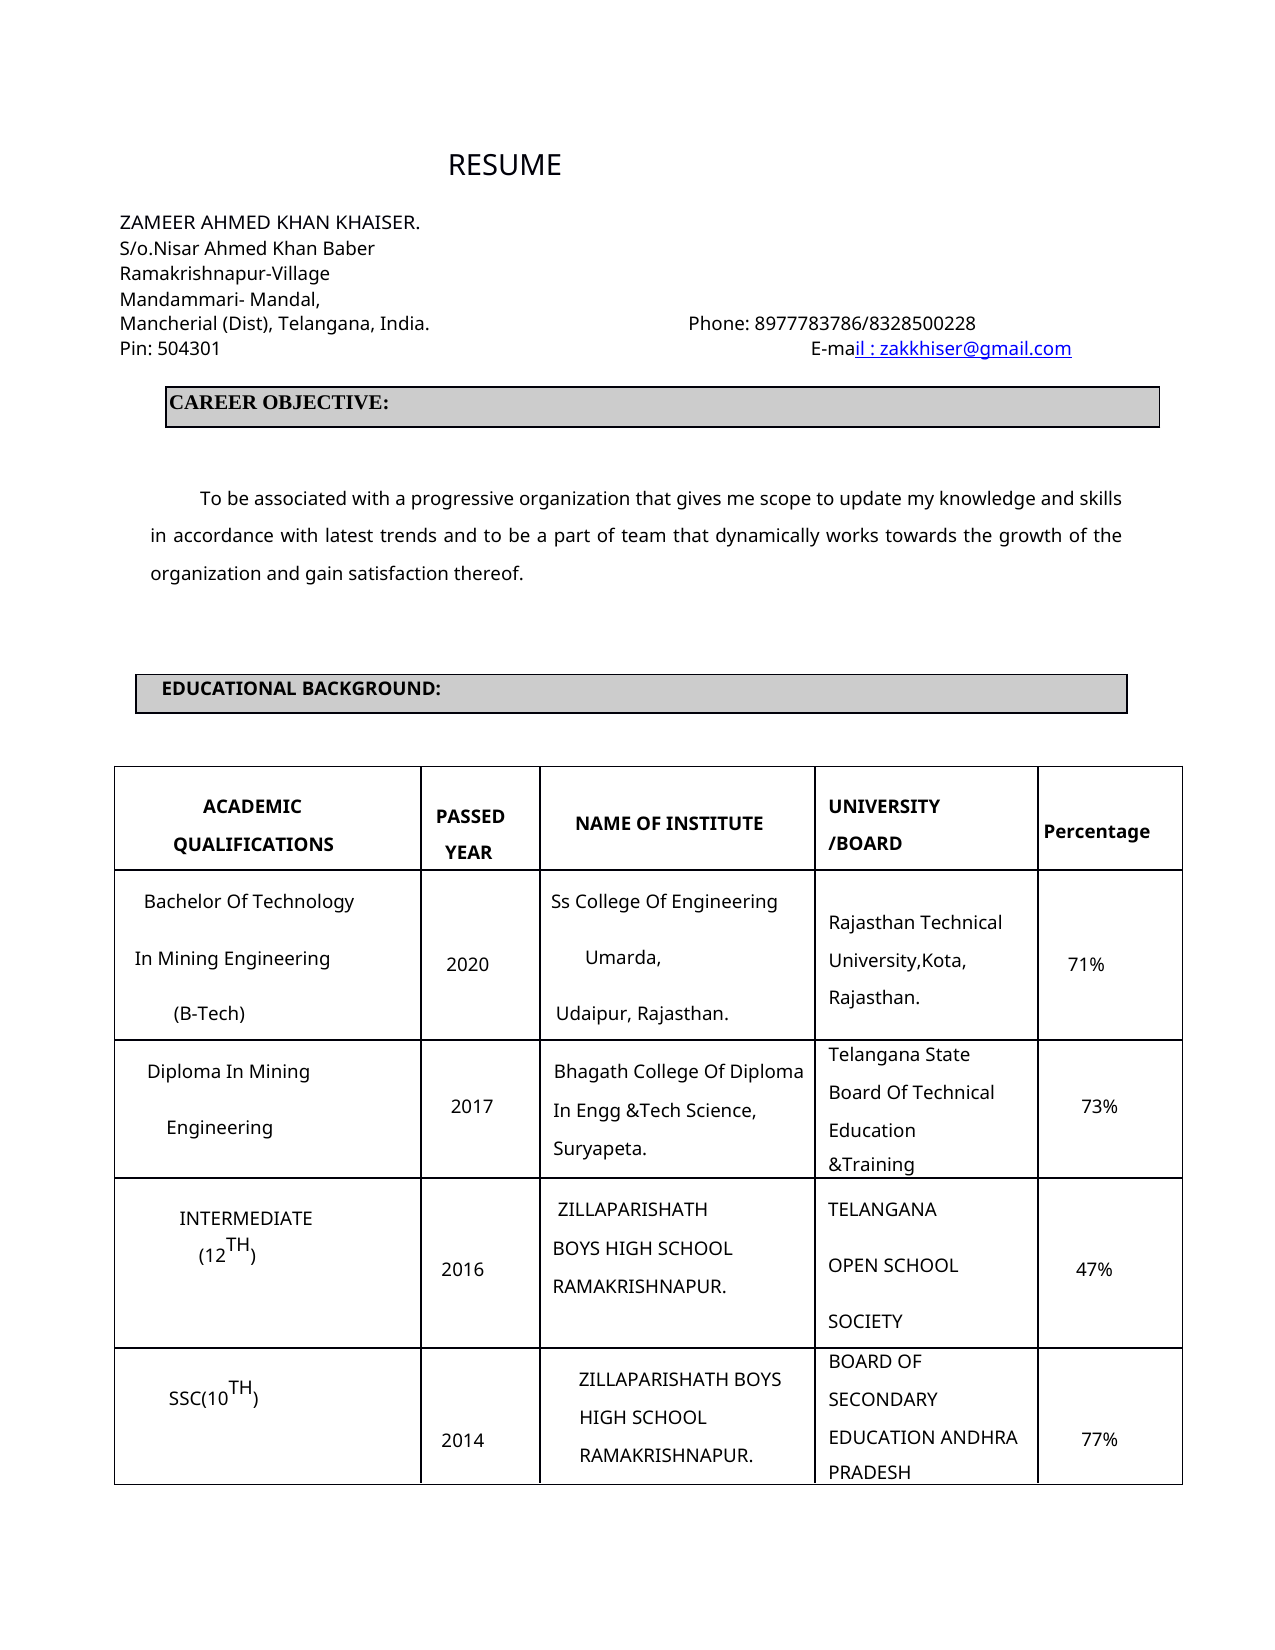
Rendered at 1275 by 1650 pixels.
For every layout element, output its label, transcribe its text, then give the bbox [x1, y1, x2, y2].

table_cell TELANGANA OPEN SCHOOL SOCIETY [816, 1179, 1037, 1347]
table_cell INTERMEDIATE (12TH) [115, 1179, 420, 1347]
table_cell ZILLAPARISHATH BOYS HIGH SCHOOL RAMAKRISHNAPUR. [541, 1179, 814, 1347]
table_cell 71% [1039, 871, 1182, 1039]
table_cell 47% [1039, 1179, 1182, 1347]
table_cell 2020 [422, 871, 539, 1039]
text RESUME [114, 144, 1022, 183]
table_cell 73% [1039, 1041, 1182, 1177]
table_cell Telangana State Board Of Technical Education &Training [816, 1041, 1037, 1177]
table_cell BOARD OF SECONDARY EDUCATION ANDHRA PRADESH [816, 1349, 1037, 1483]
table_header UNIVERSITY /BOARD [816, 767, 1037, 869]
text Mancherial (Dist), Telangana, India. Phone: 8977783786/8328500228 [114, 312, 1162, 335]
table_header Percentage [1039, 767, 1182, 869]
text Ramakrishnapur-Village [114, 261, 404, 286]
table_cell Diploma In Mining Engineering [115, 1041, 420, 1177]
text To be associated with a progressive organization that gives me scope to update my knowledge and skills in accordance with latest trends and to be a part of team that dynamically works towards the growth of the organization and gain satisfaction thereof. [150, 485, 1124, 586]
table_cell 2017 [422, 1041, 539, 1177]
table_cell 2014 [422, 1349, 539, 1483]
table_header NAME OF INSTITUTE [541, 767, 814, 869]
table_header ACADEMIC QUALIFICATIONS [115, 767, 420, 869]
table_cell 77% [1039, 1349, 1182, 1483]
table_header PASSED YEAR [422, 767, 539, 869]
table_cell Bhagath College Of Diploma In Engg &Tech Science, Suryapeta. [541, 1041, 814, 1177]
table_cell Bachelor Of Technology In Mining Engineering (B-Tech) [115, 871, 420, 1039]
text Pin: 504301 E-mail : zakkhiser@gmail.com [114, 335, 1162, 361]
table_cell Ss College Of Engineering Umarda, Udaipur, Rajasthan. [541, 871, 814, 1039]
table_cell SSC(10TH) [115, 1349, 420, 1483]
text S/o.Nisar Ahmed Khan Baber [114, 235, 404, 261]
table_cell Rajasthan Technical University,Kota, Rajasthan. [816, 871, 1037, 1039]
table_cell 2016 [422, 1179, 539, 1347]
text Mandammari- Mandal, [114, 286, 404, 312]
table_cell ZILLAPARISHATH BOYS HIGH SCHOOL RAMAKRISHNAPUR. [541, 1349, 814, 1483]
text ZAMEER AHMED KHAN KHAISER. [114, 210, 1162, 235]
